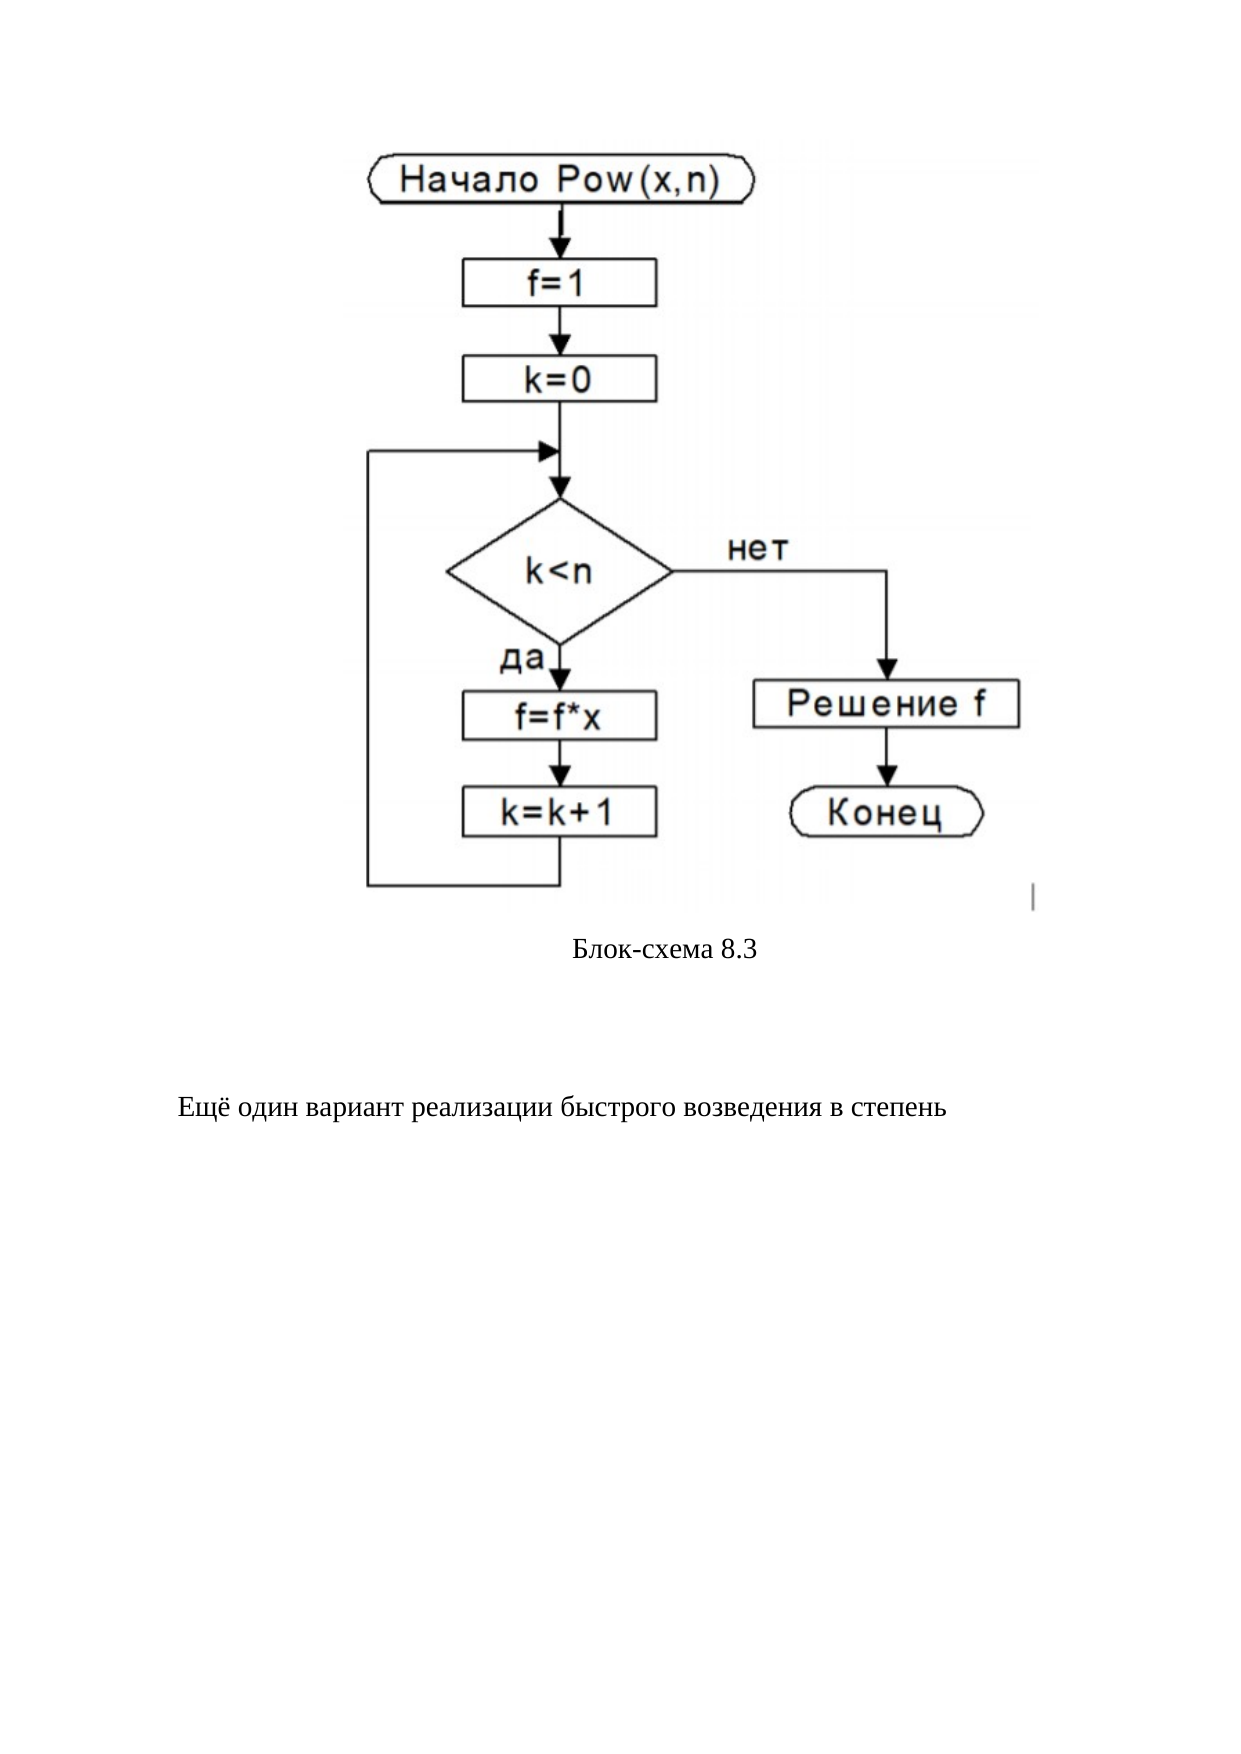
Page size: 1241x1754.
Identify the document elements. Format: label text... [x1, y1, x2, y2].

text Ещё один вариант реализации быстрого возведения в степень [177, 1089, 1152, 1123]
picture [289, 118, 1040, 913]
text Блок-схема 8.3 [177, 931, 1152, 965]
